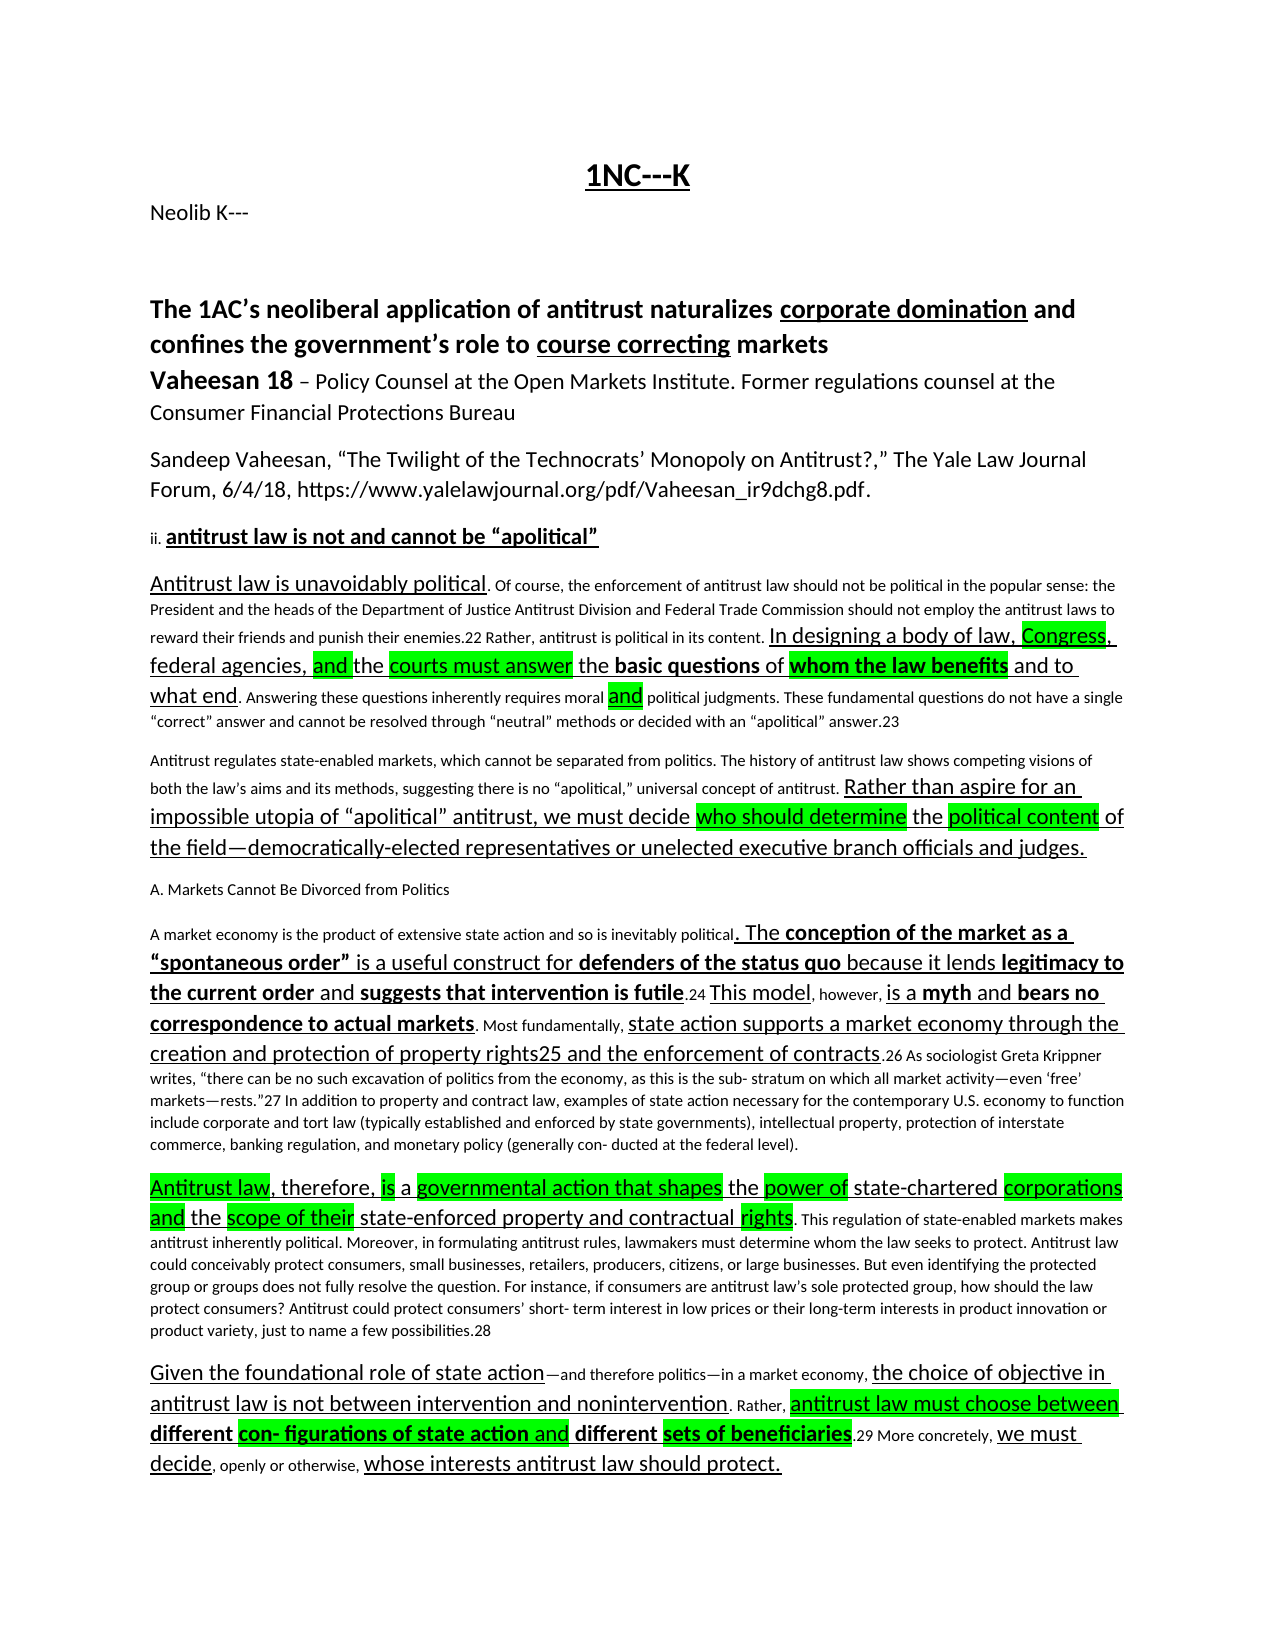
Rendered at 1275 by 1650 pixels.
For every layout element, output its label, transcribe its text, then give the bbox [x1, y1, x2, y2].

text Given the foundational role of state action—and therefore politics—in a market economy, the choice of objective in antitrust law is not between intervention and nonintervention. Rather, antitrust law must choose between different con- figurations of state action and different sets of beneficiaries.29 More concretely, we must decide, openly or otherwise, whose interests antitrust law should protect. [150, 1358, 1125, 1477]
text ii. antitrust law is not and cannot be “apolitical” [150, 522, 1125, 550]
text Sandeep Vaheesan, “The Twilight of the Technocrats’ Monopoly on Antitrust?,” The Yale Law Journal Forum, 6/4/18, https://www.yalelawjournal.org/pdf/Vaheesan_ir9dchg8.pdf. [150, 445, 1125, 503]
text Antitrust law is unavoidably political. Of course, the enforcement of antitrust law should not be political in the popular sense: the President and the heads of the Department of Justice Antitrust Division and Federal Trade Commission should not employ the antitrust laws to reward their friends and punish their enemies.22 Rather, antitrust is political in its content. In designing a body of law, Congress, federal agencies, and the courts must answer the basic questions of whom the law benefits and to what end. Answering these questions inherently requires moral and political judgments. These fundamental questions do not have a single “correct” answer and cannot be resolved through “neutral” methods or decided with an “apolitical” answer.23 [150, 569, 1125, 732]
text A. Markets Cannot Be Divorced from Politics [150, 879, 1125, 900]
text Antitrust law, therefore, is a governmental action that shapes the power of state-chartered corporations and the scope of their state-enforced property and contractual rights. This regulation of state-enabled markets makes antitrust inherently political. Moreover, in formulating antitrust rules, lawmakers must determine whom the law seeks to protect. Antitrust law could conceivably protect consumers, small businesses, retailers, producers, citizens, or large businesses. But even identifying the protected group or groups does not fully resolve the question. For instance, if consumers are antitrust law’s sole protected group, how should the law protect consumers? Antitrust could protect consumers’ short- term interest in low prices or their long-term interests in product innovation or product variety, just to name a few possibilities.28 [150, 1173, 1125, 1340]
text Vaheesan 18 – Policy Counsel at the Open Markets Institute. Former regulations counsel at the Consumer Financial Protections Bureau [150, 363, 1125, 426]
text Antitrust regulates state-enabled markets, which cannot be separated from politics. The history of antitrust law shows competing visions of both the law’s aims and its methods, suggesting there is no “apolitical,” universal concept of antitrust. Rather than aspire for an impossible utopia of “apolitical” antitrust, we must decide who should determine the political content of the field—democratically-elected representatives or unelected executive branch officials and judges. [150, 750, 1125, 861]
text Neolib K--- [150, 198, 1125, 226]
subtitle 1NC---K [150, 154, 1125, 195]
text A market economy is the product of extensive state action and so is inevitably political. The conception of the market as a “spontaneous order” is a useful construct for defenders of the status quo because it lends legitimacy to the current order and suggests that intervention is futile.24 This model, however, is a myth and bears no correspondence to actual markets. Most fundamentally, state action supports a market economy through the creation and protection of property rights25 and the enforcement of contracts.26 As sociologist Greta Krippner writes, “there can be no such excavation of politics from the economy, as this is the sub- stratum on which all market activity—even ‘free’ markets—rests.”27 In addition to property and contract law, examples of state action necessary for the contemporary U.S. economy to function include corporate and tort law (typically established and enforced by state governments), intellectual property, protection of interstate commerce, banking regulation, and monetary policy (generally con- ducted at the federal level). [150, 918, 1125, 1154]
subtitle The 1AC’s neoliberal application of antitrust naturalizes corporate domination and confines the government’s role to course correcting markets [150, 292, 1125, 361]
